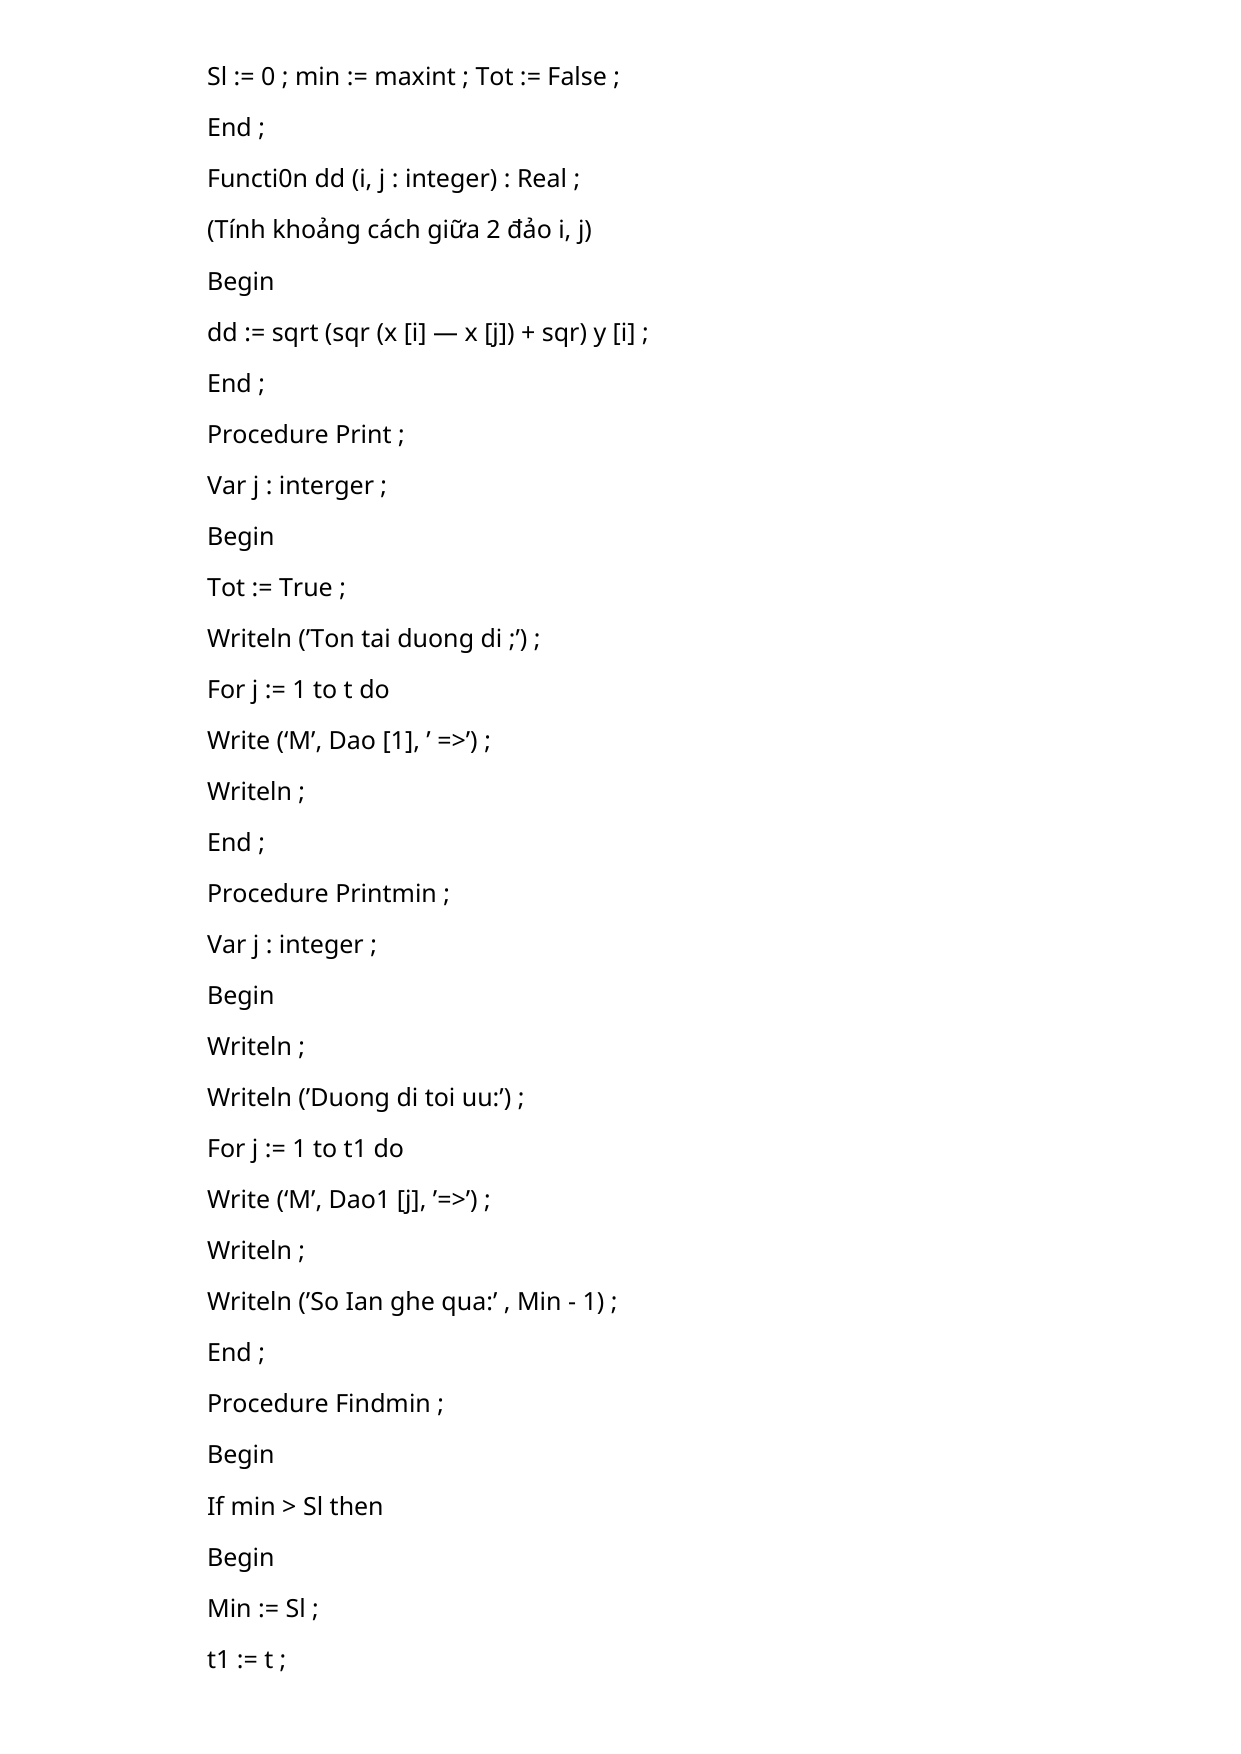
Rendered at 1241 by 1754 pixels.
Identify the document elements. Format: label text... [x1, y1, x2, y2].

text Min := Sl ; [118, 1590, 1181, 1624]
text For j := 1 to t1 do [118, 1131, 1181, 1165]
text Functi0n dd (i, j : integer) : Real ; [118, 161, 1181, 195]
text Begin [118, 518, 1181, 552]
text End ; [118, 110, 1181, 144]
text (Tính khoảng cách giữa 2 đảo i, j) [118, 212, 1181, 246]
text t1 := t ; [118, 1641, 1181, 1675]
text Procedure Findmin ; [118, 1386, 1181, 1420]
text Writeln ; [118, 1029, 1181, 1063]
text Begin [118, 263, 1181, 297]
text Sl := 0 ; min := maxint ; Tot := False ; [118, 59, 1181, 93]
text Write (‘M’, Dao [1], ’ =>’) ; [118, 723, 1181, 757]
text Tot := True ; [118, 569, 1181, 603]
text Begin [118, 978, 1181, 1012]
text Begin [118, 1437, 1181, 1471]
text Var j : integer ; [118, 927, 1181, 961]
text Writeln ; [118, 774, 1181, 808]
text Writeln (’Duong di toi uu:’) ; [118, 1080, 1181, 1114]
text Writeln ; [118, 1233, 1181, 1267]
text If min > Sl then [118, 1488, 1181, 1522]
text Procedure Printmin ; [118, 876, 1181, 910]
text Begin [118, 1539, 1181, 1573]
text Writeln (’Ton tai duong di ;’) ; [118, 621, 1181, 654]
text Var j : interger ; [118, 467, 1181, 501]
text End ; [118, 825, 1181, 859]
text End ; [118, 1335, 1181, 1369]
text Procedure Print ; [118, 416, 1181, 450]
text Writeln (’So Ian ghe qua:’ , Min - 1) ; [118, 1284, 1181, 1318]
text End ; [118, 365, 1181, 399]
text Write (‘M’, Dao1 [j], ’=>’) ; [118, 1182, 1181, 1216]
text For j := 1 to t do [118, 672, 1181, 706]
text dd := sqrt (sqr (x [i] — x [j]) + sqr) y [i] ; [118, 314, 1181, 348]
